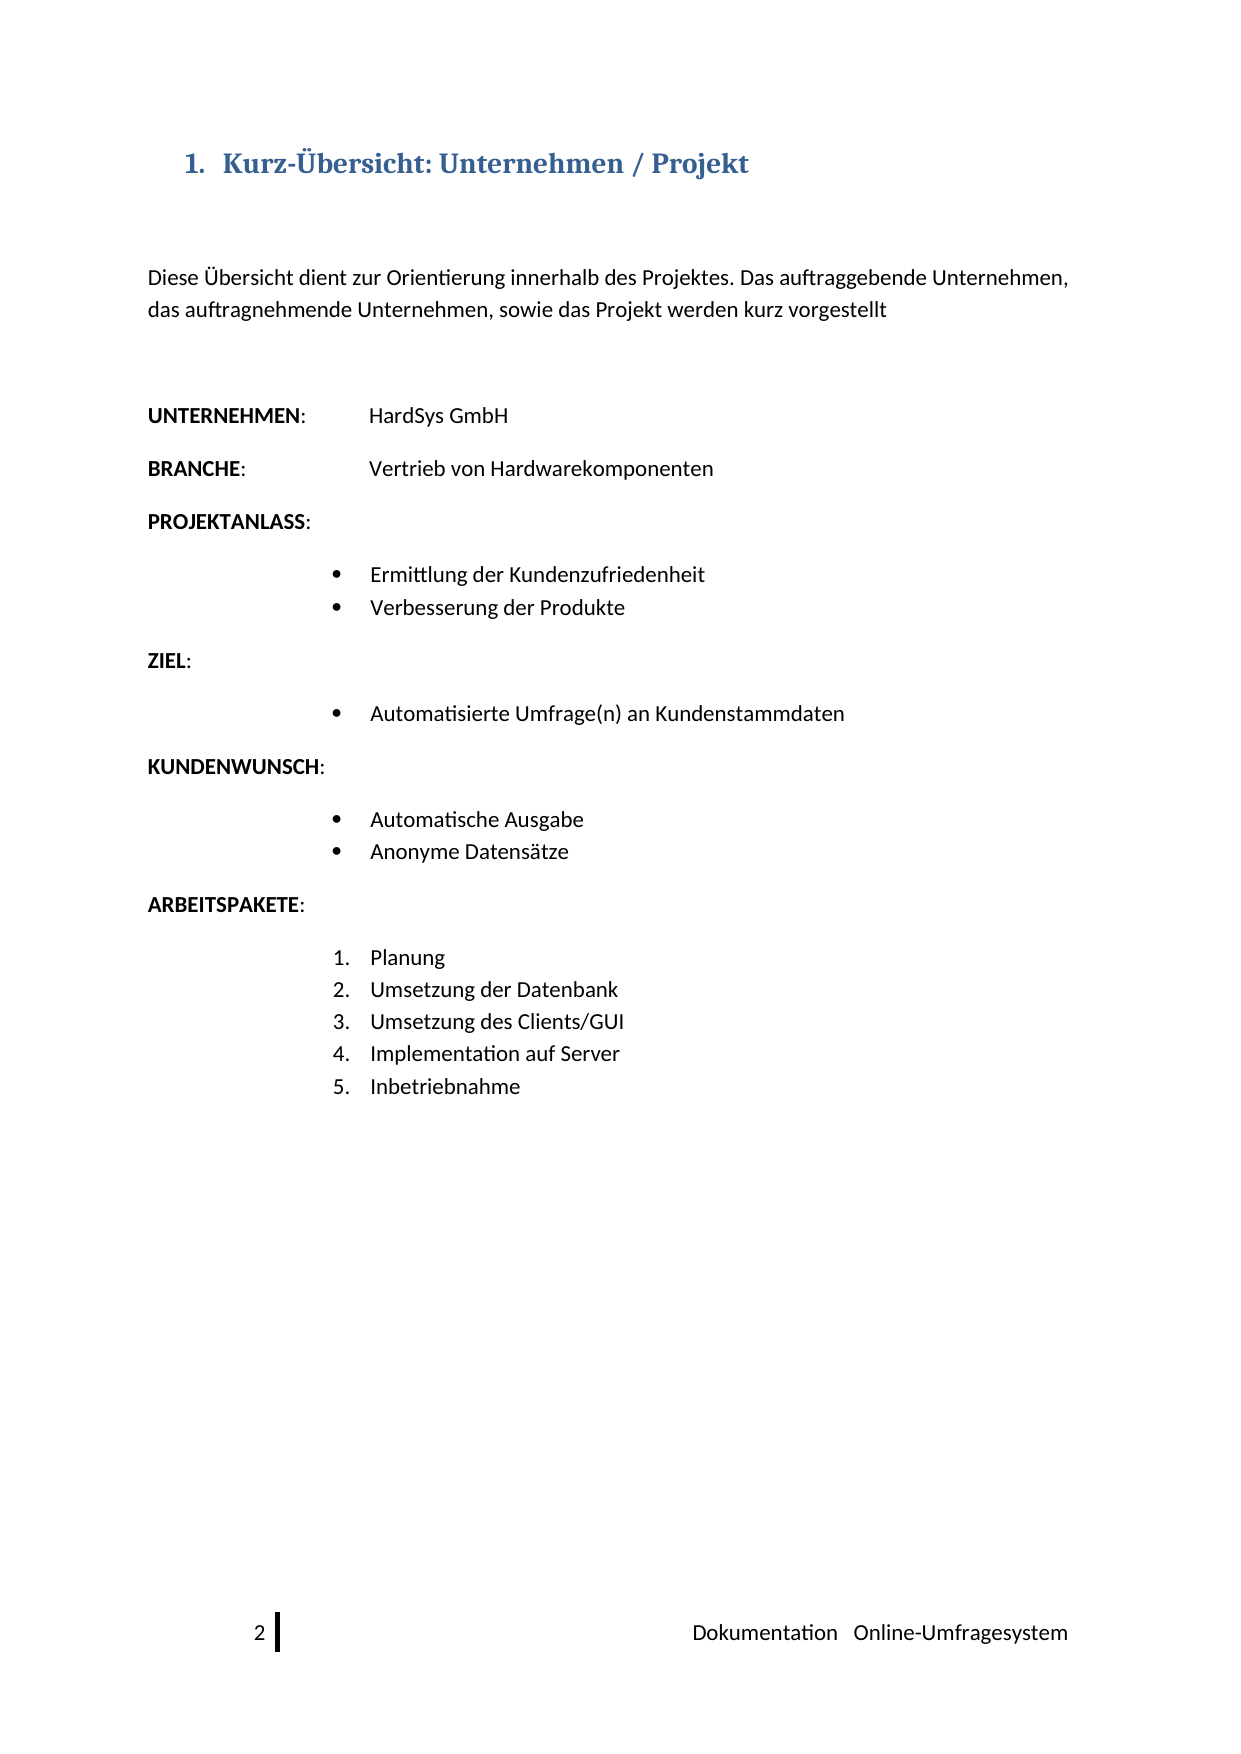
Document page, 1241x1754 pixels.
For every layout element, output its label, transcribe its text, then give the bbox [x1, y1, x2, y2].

text Diese Übersicht dient zur Orientierung innerhalb des Projektes. Das auftraggebende Unternehmen, das auftragnehmende Unternehmen, sowie das Projekt werden kurz vorgestellt [148, 263, 1093, 323]
text Projektanlass: [148, 507, 1093, 536]
list Automatisierte Umfrage(n) an Kundenstammdaten [333, 699, 1093, 727]
list Implementation auf Server [333, 1039, 1093, 1068]
text Branche: Vertrieb von Hardwarekomponenten [148, 454, 1093, 482]
text Arbeitspakete: [148, 890, 1093, 918]
list Umsetzung des Clients/GUI [333, 1007, 1093, 1035]
list Planung [333, 943, 1093, 971]
list Ermittlung der Kundenzufriedenheit [333, 561, 1093, 588]
list Verbesserung der Produkte [333, 593, 1093, 621]
list Anonyme Datensätze [333, 837, 1093, 865]
list Inbetriebnahme [333, 1072, 1093, 1100]
text Unternehmen: HardSys GmbH [148, 401, 1093, 429]
list Umsetzung der Datenbank [333, 975, 1093, 1003]
text Kundenwunsch: [148, 752, 1093, 780]
subtitle Kurz-Übersicht: Unternehmen / Projekt [185, 148, 1093, 258]
text Ziel: [148, 646, 1093, 674]
list Automatische Ausgabe [333, 805, 1093, 833]
